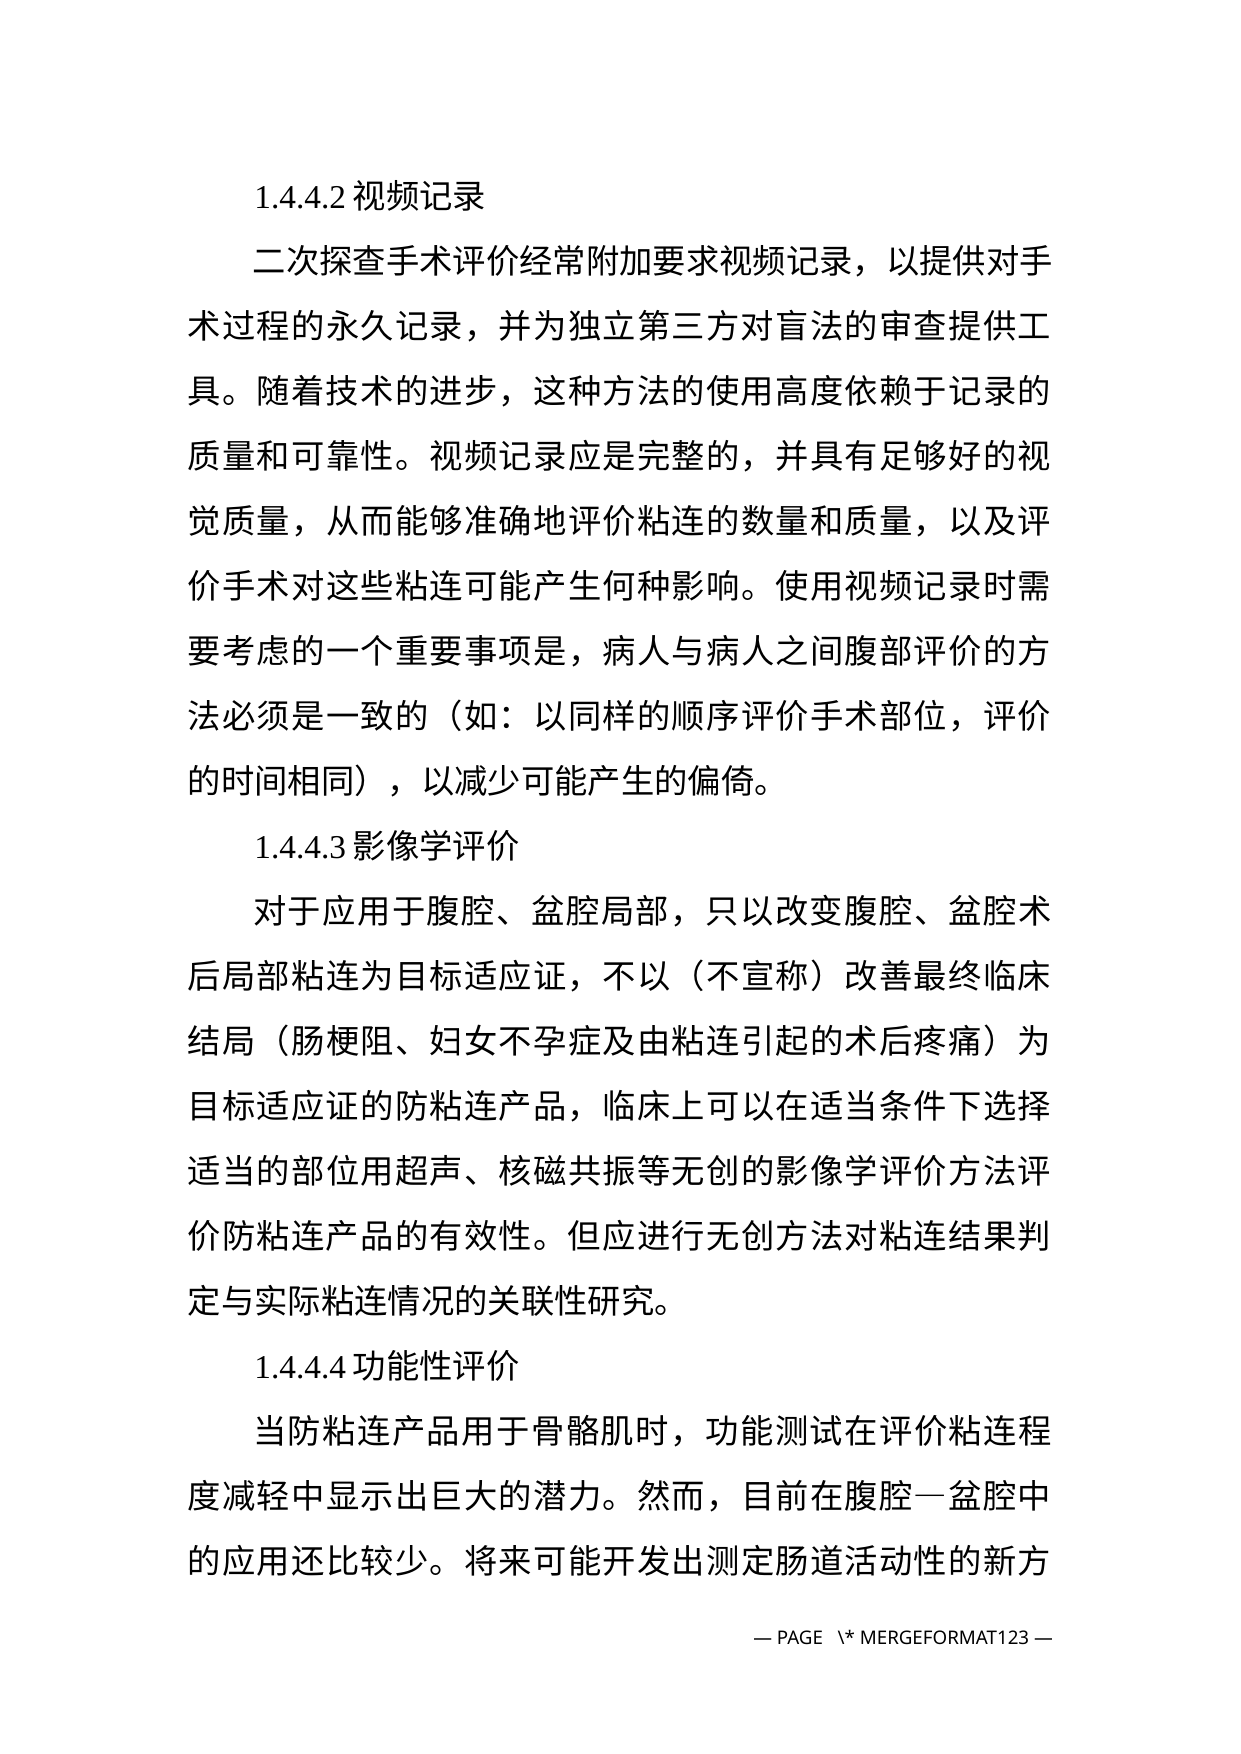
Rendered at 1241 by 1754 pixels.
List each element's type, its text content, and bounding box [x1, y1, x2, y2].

text 二次探查手术评价经常附加要求视频记录，以提供对手术过程的永久记录，并为独立第三方对盲法的审查提供工具。随着技术的进步，这种方法的使用高度依赖于记录的质量和可靠性。视频记录应是完整的，并具有足够好的视觉质量，从而能够准确地评价粘连的数量和质量，以及评价手术对这些粘连可能产生何种影响。使用视频记录时需要考虑的一个重要事项是，病人与病人之间腹部评价的方法必须是一致的（如：以同样的顺序评价手术部位，评价的时间相同），以减少可能产生的偏倚。 [187, 227, 1053, 812]
text 1.4.4.4功能性评价 [187, 1332, 1053, 1397]
text 1.4.4.2视频记录 [187, 162, 1053, 227]
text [187, 1397, 1053, 1592]
text 对于应用于腹腔、盆腔局部，只以改变腹腔、盆腔术后局部粘连为目标适应证，不以（不宣称）改善最终临床结局（肠梗阻、妇女不孕症及由粘连引起的术后疼痛）为目标适应证的防粘连产品，临床上可以在适当条件下选择适当的部位用超声、核磁共振等无创的影像学评价方法评价防粘连产品的有效性。但应进行无创方法对粘连结果判定与实际粘连情况的关联性研究。 [187, 877, 1053, 1332]
text 1.4.4.3影像学评价 [187, 812, 1053, 877]
